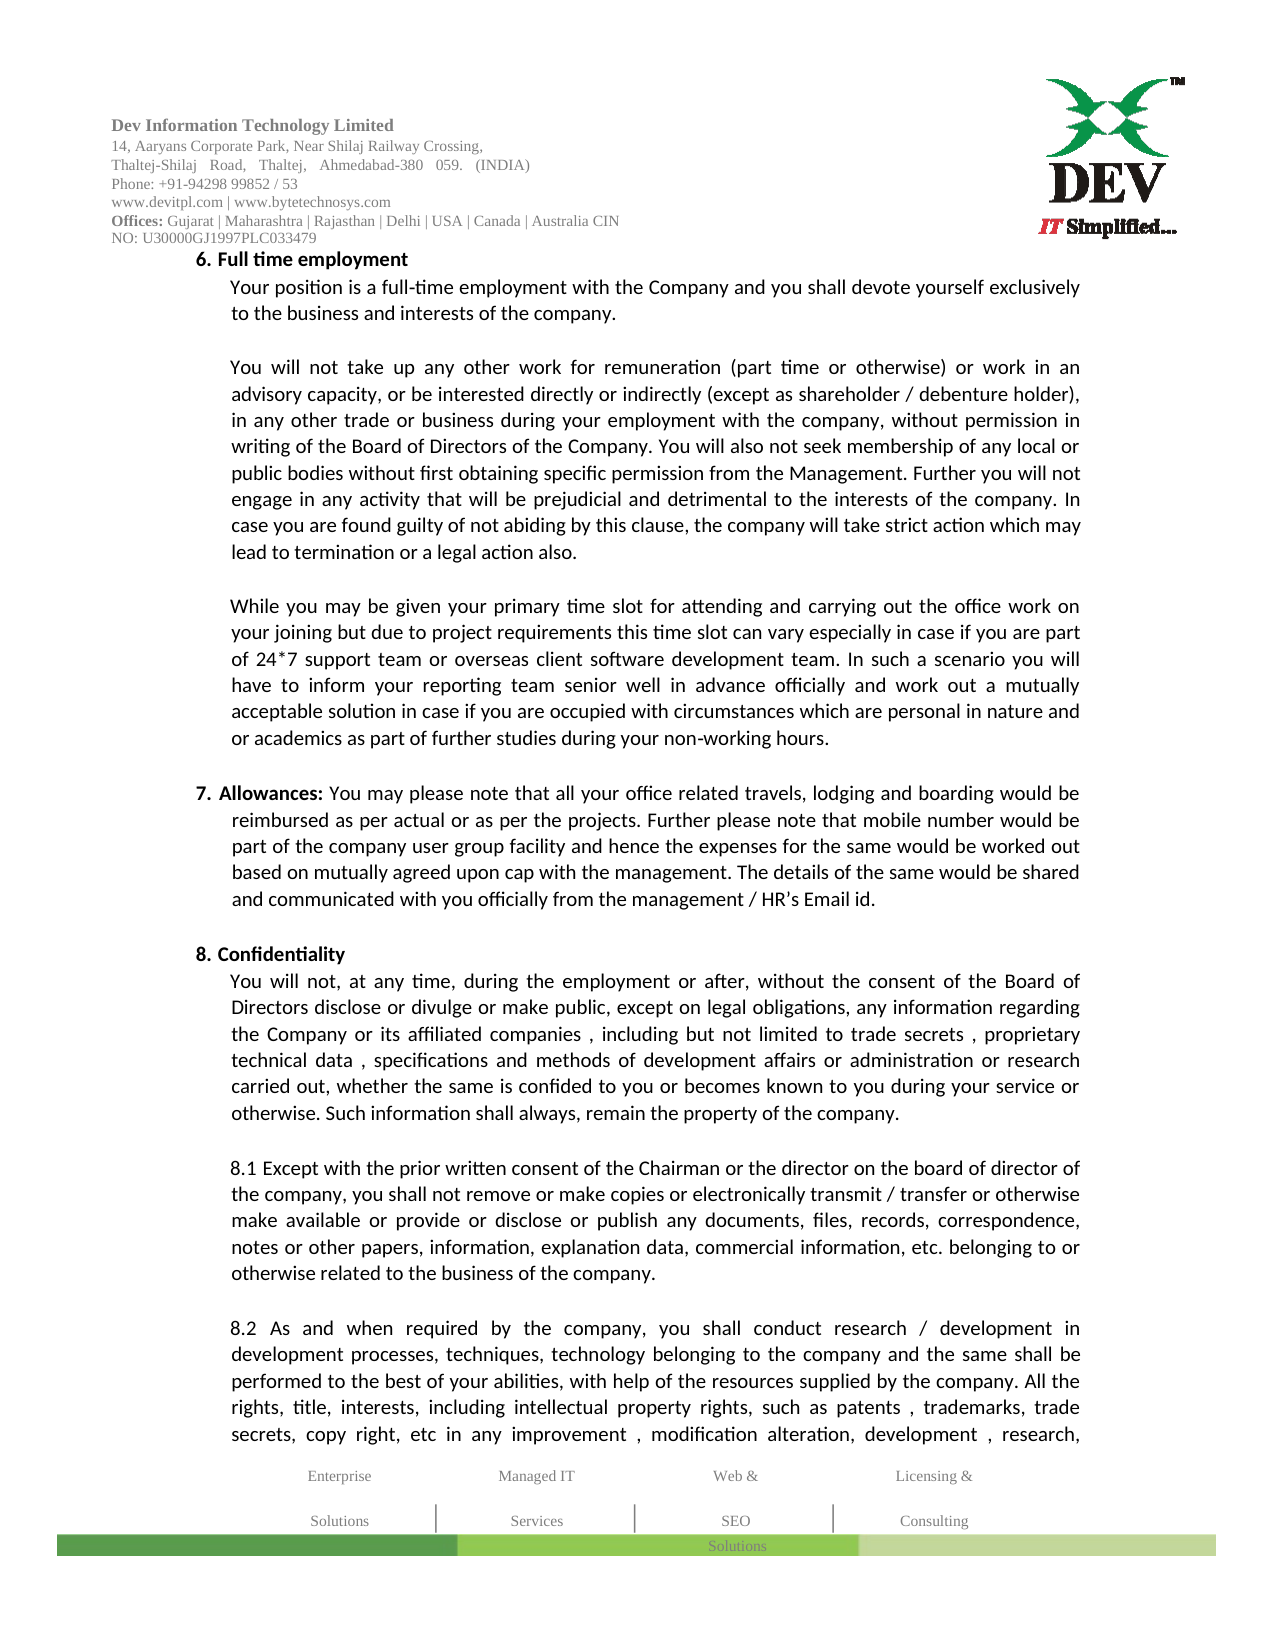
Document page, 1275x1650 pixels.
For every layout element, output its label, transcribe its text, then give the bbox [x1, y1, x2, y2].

subtitle 8. Confidentiality [196, 941, 1111, 966]
text You will not take up any other work for remuneration (part time or otherwise) or work in an advisory capacity, or be interested directly or indirectly (except as shareholder / debenture holder), in any other trade or business during your employment with the company, without permission in writing of the Board of Directors of the Company. You will also not seek membership of any local or public bodies without first obtaining specific permission from the Management. Further you will not engage in any activity that will be prejudicial and detrimental to the interests of the company. In case you are found guilty of not abiding by this clause, the company will take strict action which may lead to termination or a legal action also. [230, 354, 1082, 564]
text Your position is a full‐time employment with the Company and you shall devote yourself exclusively to the business and interests of the company. [230, 274, 1082, 326]
picture [57, 1534, 1216, 1556]
text You will not, at any time, during the employment or after, without the consent of the Board of Directors disclose or divulge or make public, except on legal obligations, any information regarding the Company or its affiliated companies , including but not limited to trade secrets , proprietary technical data , specifications and methods of development affairs or administration or research carried out, whether the same is confided to you or becomes known to you during your service or otherwise. Such information shall always, remain the property of the company. [230, 968, 1082, 1125]
picture [1035, 74, 1185, 241]
text 7. Allowances: You may please note that all your office related travels, lodging and boarding would be reimbursed as per actual or as per the projects. Further please note that mobile number would be part of the company user group facility and hence the expenses for the same would be worked out based on mutually agreed upon cap with the management. The details of the same would be shared and communicated with you officially from the management / HR’s Email id. [196, 780, 1082, 911]
subtitle 6. Full time employment [196, 246, 1111, 272]
text 8.1 Except with the prior written consent of the Chairman or the director on the board of director of the company, you shall not remove or make copies or electronically transmit / transfer or otherwise make available or provide or disclose or publish any documents, files, records, correspondence, notes or other papers, information, explanation data, commercial information, etc. belonging to or otherwise related to the business of the company. [230, 1155, 1082, 1286]
text While you may be given your primary time slot for attending and carrying out the office work on your joining but due to project requirements this time slot can vary especially in case if you are part of 24*7 support team or overseas client software development team. In such a scenario you will have to inform your reporting team senior well in advance officially and work out a mutually acceptable solution in case if you are occupied with circumstances which are personal in nature and or academics as part of further studies during your non‐working hours. [230, 593, 1082, 750]
